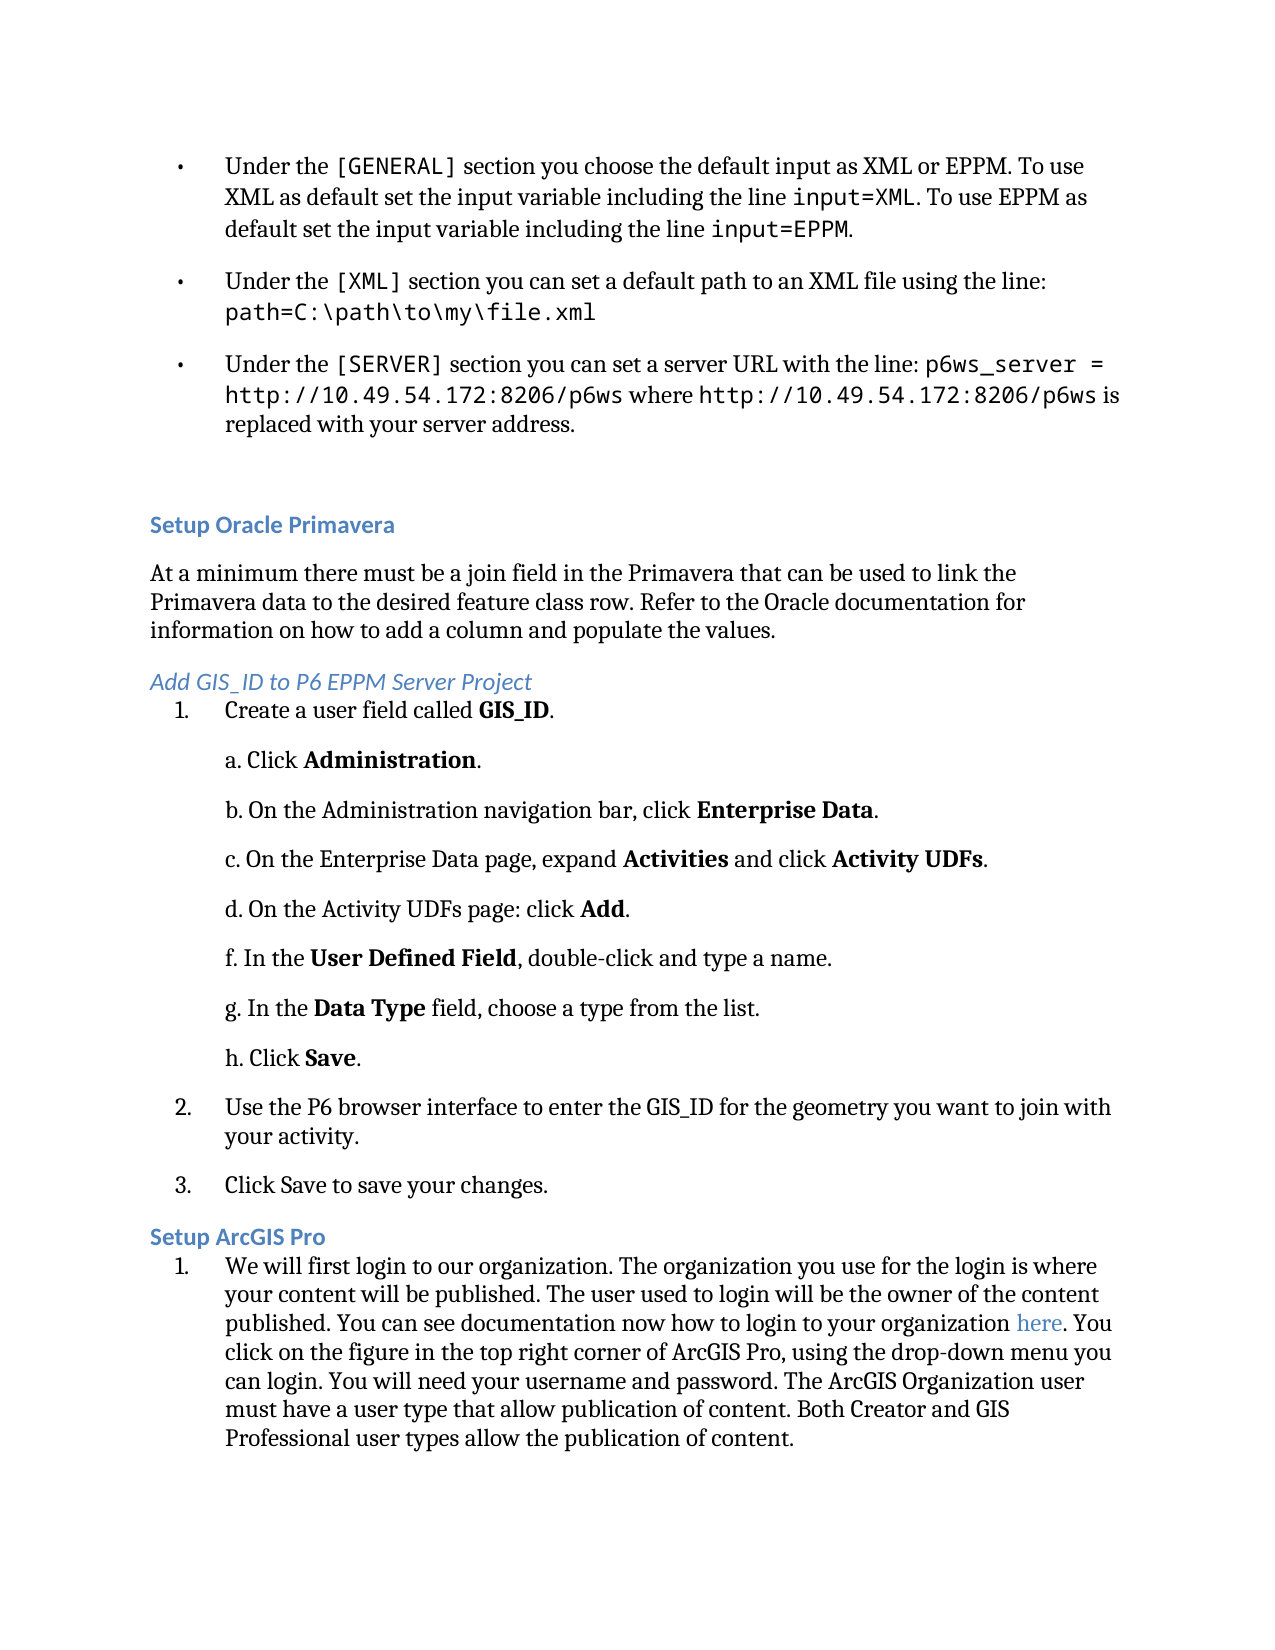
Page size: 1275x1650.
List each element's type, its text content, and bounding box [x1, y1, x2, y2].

list Use the P6 browser interface to enter the GIS_ID for the geometry you want to join with your activity. [175, 1093, 1125, 1151]
list Under the [SERVER] section you can set a server URL with the line: p6ws_server = http://10.49.54.172:8206/p6ws where http://10.49.54.172:8206/p6ws is replaced with your server address. [175, 348, 1125, 439]
list g. In the Data Type field, choose a type from the list. [175, 994, 1125, 1023]
list a. Click Administration. [175, 746, 1125, 775]
list d. On the Activity UDFs page: click Add. [175, 895, 1125, 923]
list h. Click Save. [175, 1043, 1125, 1072]
list We will first login to our organization. The organization you use for the login is where your content will be published. The user used to login will be the owner of the content published. You can see documentation now how to login to your organization here. You click on the figure in the top right corner of ArcGIS Pro, using the drop-down menu you can login. You will need your username and password. The ArcGIS Organization user must have a user type that allow publication of content. Both Creator and GIS Professional user types allow the publication of content. [175, 1252, 1125, 1453]
list Click Save to save your changes. [175, 1171, 1125, 1200]
list Create a user field called GIS_ID. [175, 696, 1125, 725]
list c. On the Enterprise Data page, expand Activities and click Activity UDFs. [175, 845, 1125, 874]
list b. On the Administration navigation bar, click Enterprise Data. [175, 796, 1125, 824]
list Under the [GENERAL] section you choose the default input as XML or EPPM. To use XML as default set the input variable including the line input=XML. To use EPPM as default set the input variable including the line input=EPPM. [175, 150, 1125, 244]
text At a minimum there must be a join field in the Primavera that can be used to link the Primavera data to the desired feature class row. Refer to the Oracle documentation for information on how to add a column and populate the values. [150, 559, 1125, 645]
subtitle Setup ArcGIS Pro [150, 1221, 1125, 1252]
list Under the [XML] section you can set a default path to an XML file using the line: path=C:\path\to\my\file.xml [175, 264, 1125, 327]
subtitle Add GIS_ID to P6 EPPM Server Project [150, 666, 1125, 696]
subtitle Setup Oracle Primavera [150, 509, 1125, 540]
list f. In the User Defined Field, double-click and type a name. [175, 944, 1125, 973]
